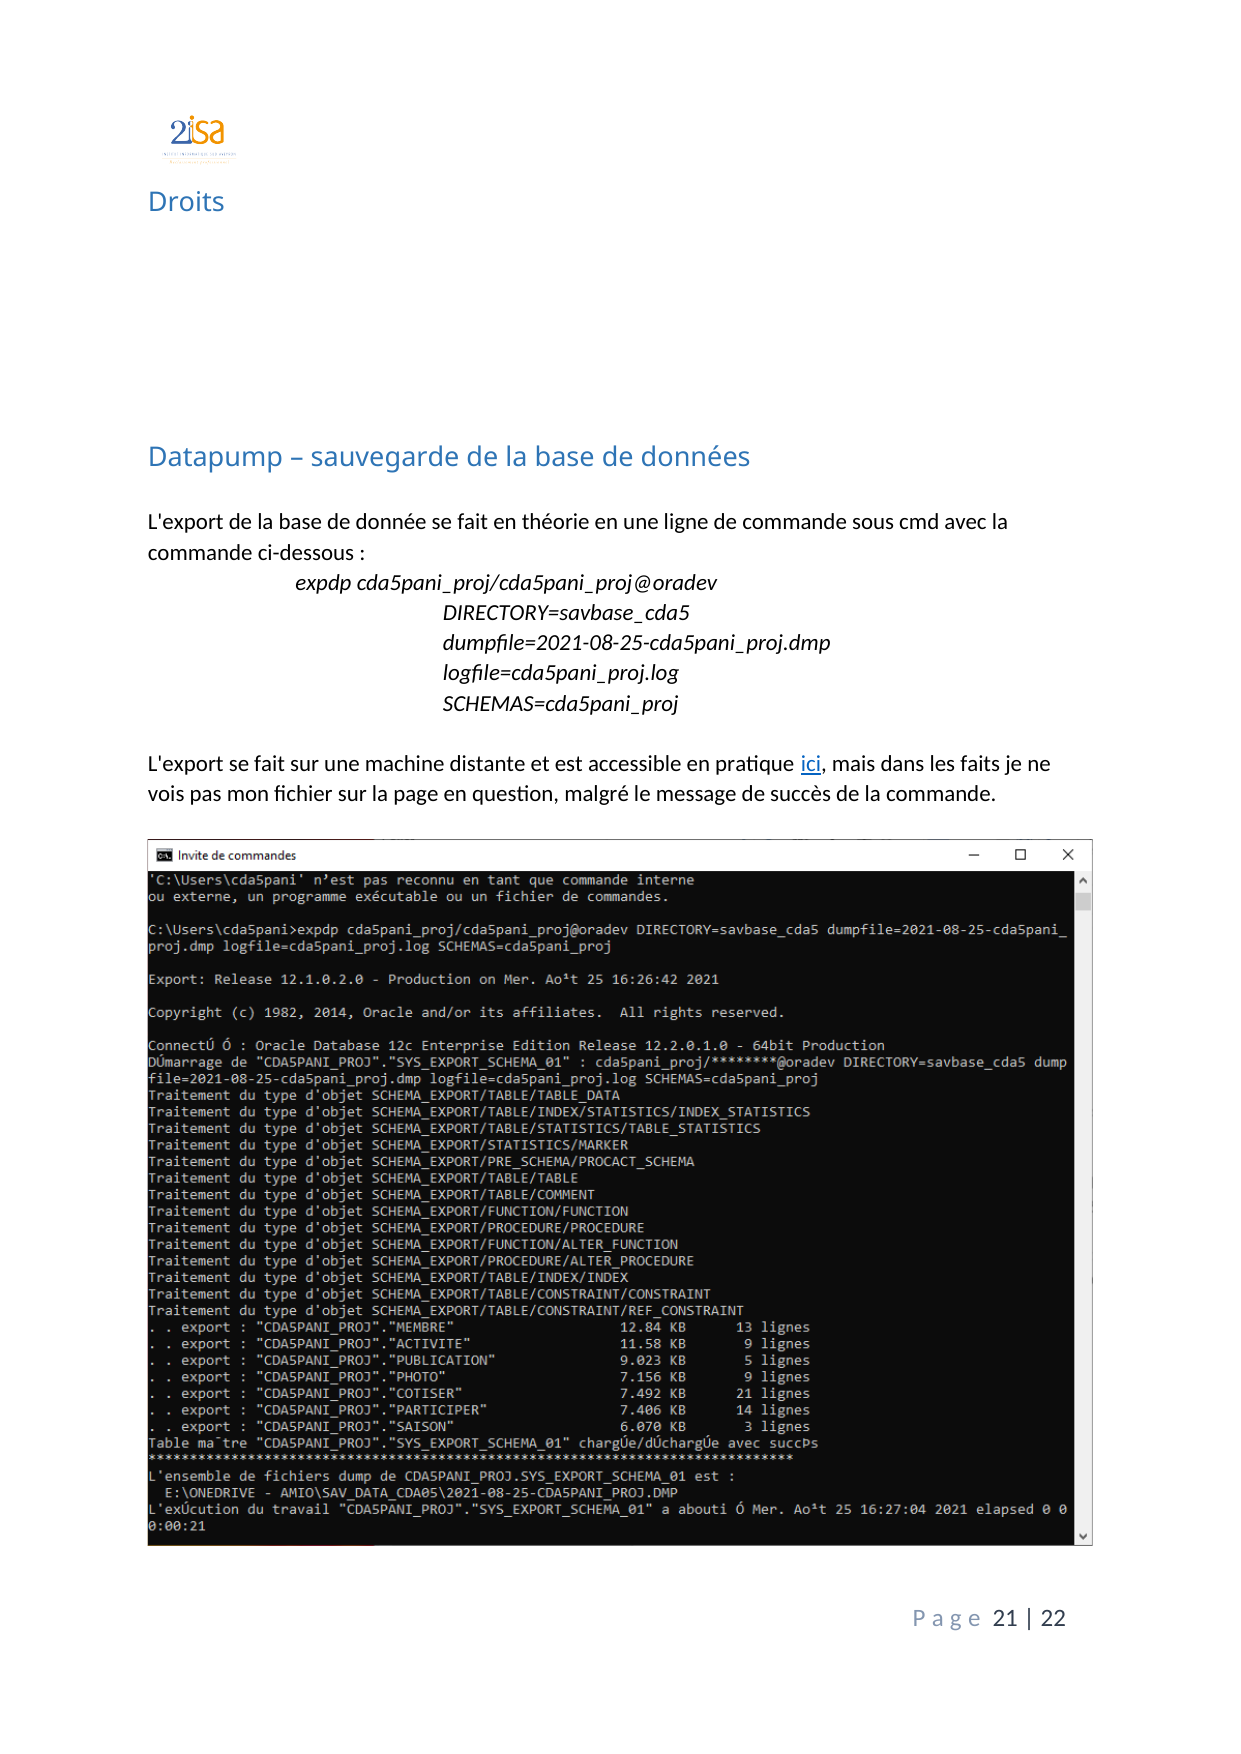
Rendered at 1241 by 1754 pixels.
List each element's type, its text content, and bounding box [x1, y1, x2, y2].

subtitle Droits [148, 182, 1093, 219]
picture [147, 101, 251, 178]
picture [147, 839, 1093, 1546]
text expdp cda5pani_proj/cda5pani_proj@oradev [295, 568, 1093, 596]
text DIRECTORY=savbase_cda5 [369, 598, 1093, 626]
subtitle Datapump – sauvegarde de la base de données [148, 437, 1093, 474]
text L'export se fait sur une machine distante et est accessible en pratique ici, mais dans les faits je ne vois pas mon fichier sur la page en question, malgré le message de succès de la commande. [148, 749, 1093, 807]
text logfile=cda5pani_proj.log [369, 658, 1093, 686]
text SCHEMAS=cda5pani_proj [369, 689, 1093, 717]
text dumpfile=2021-08-25-cda5pani_proj.dmp [369, 628, 1093, 656]
text L'export de la base de donnée se fait en théorie en une ligne de commande sous cmd avec la commande ci-dessous : [148, 507, 1093, 566]
